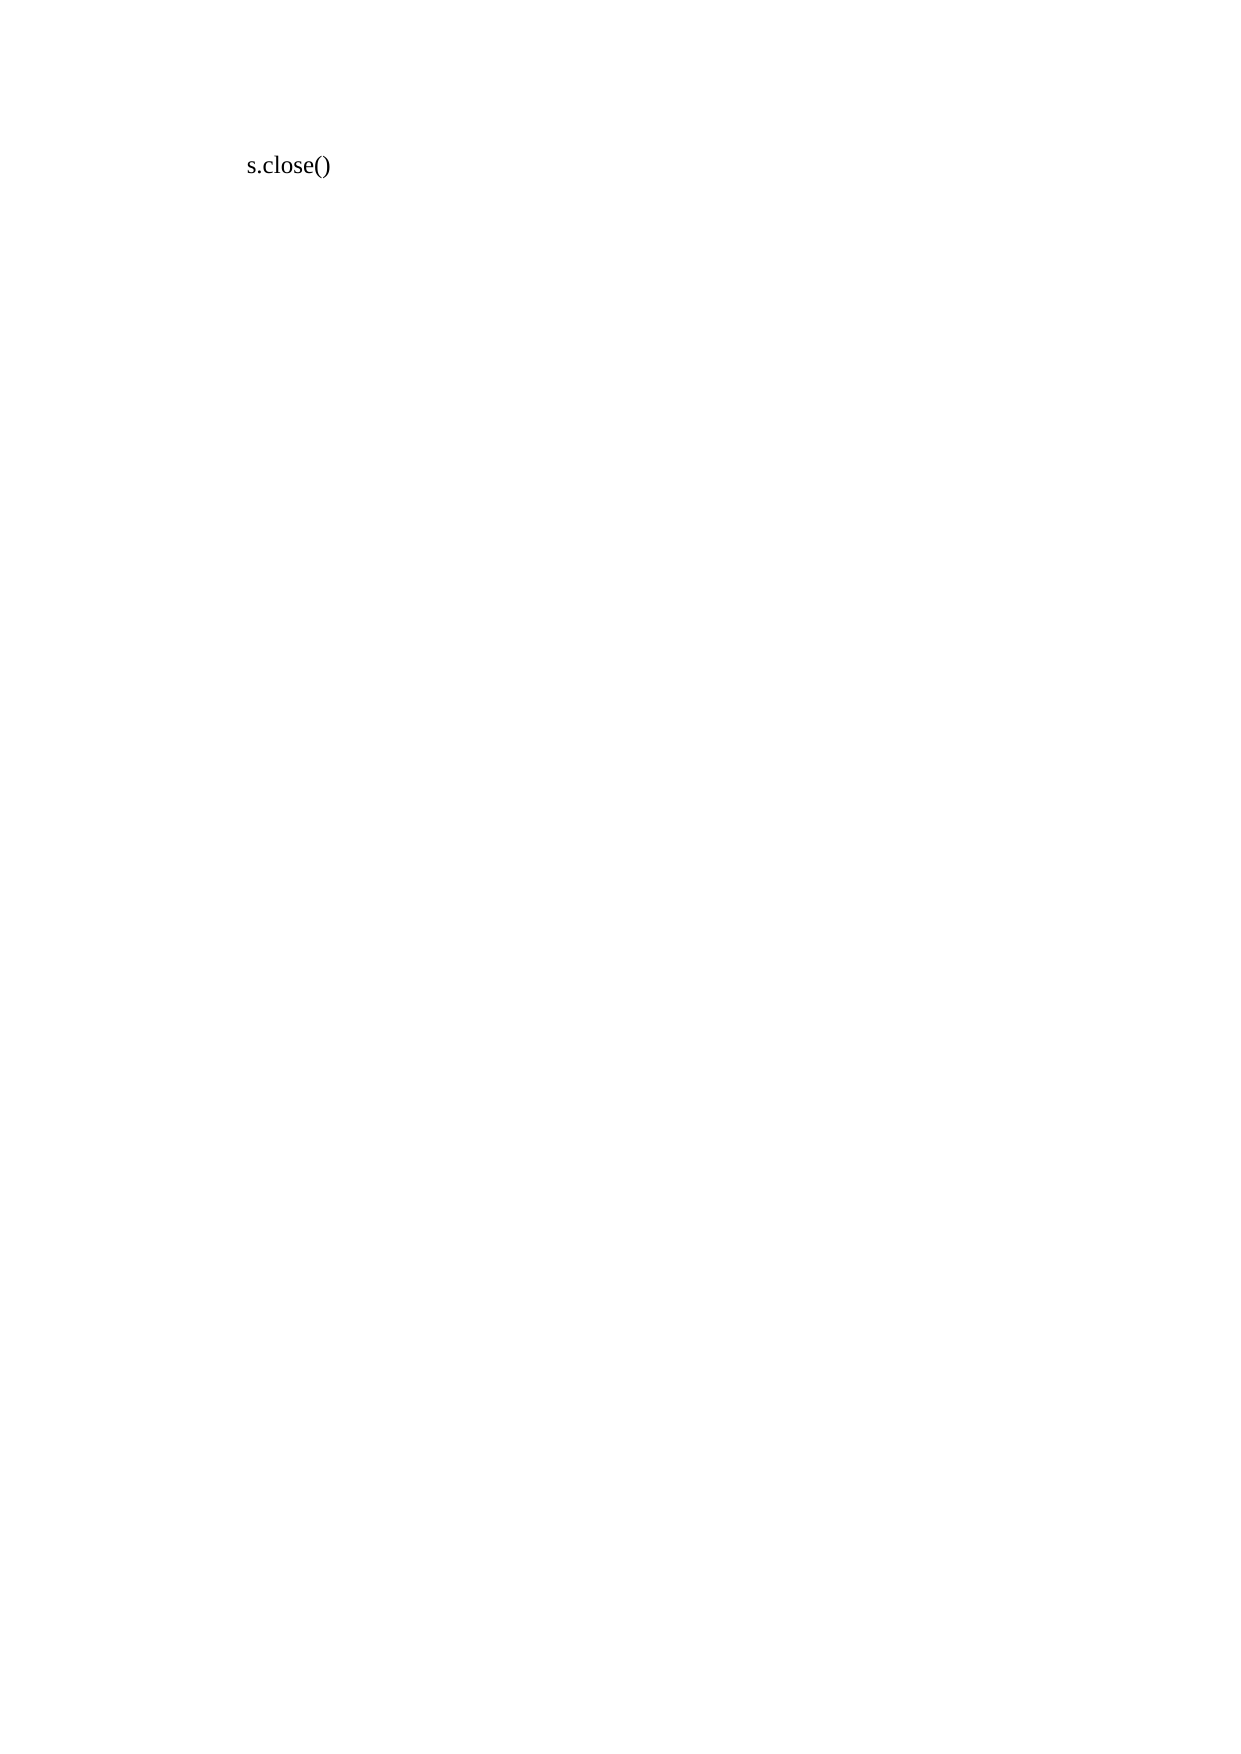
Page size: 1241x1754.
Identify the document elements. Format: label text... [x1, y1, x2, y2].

list s.close() [247, 150, 1090, 179]
